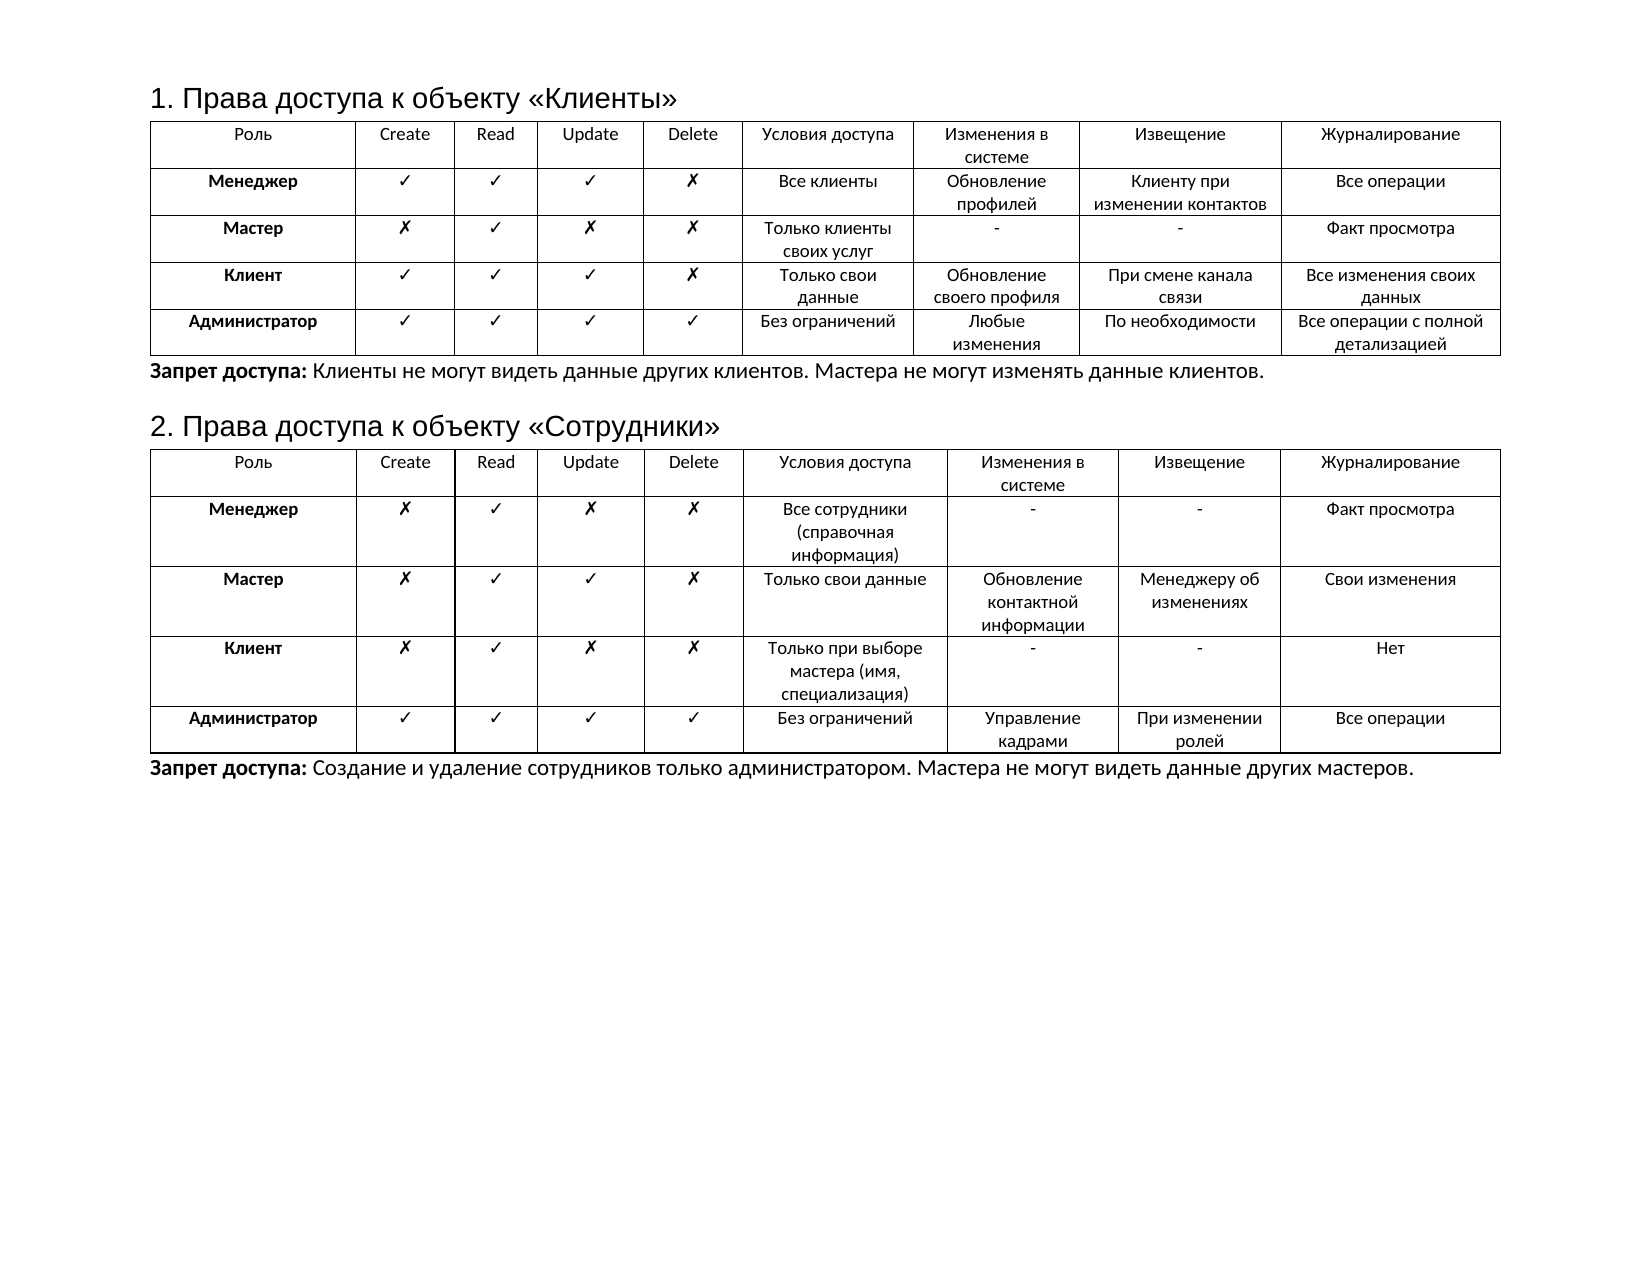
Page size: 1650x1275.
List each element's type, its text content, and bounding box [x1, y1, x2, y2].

table_cell Свои изменения [1281, 567, 1500, 636]
table_cell ✓ [644, 310, 742, 355]
table_cell - [914, 216, 1079, 262]
table_cell ✓ [645, 707, 743, 752]
table_cell Только свои данные [743, 263, 913, 308]
table_cell Все операции с полной детализацией [1282, 310, 1500, 355]
table_cell Все операции [1281, 707, 1500, 752]
table_cell ✓ [456, 707, 537, 752]
table_cell Обновление контактной информации [948, 567, 1118, 636]
table_cell ✗ [538, 497, 644, 566]
table_cell ✓ [455, 169, 537, 215]
table_cell ✓ [538, 310, 643, 355]
table_cell ✗ [644, 169, 742, 215]
table_header Изменения в системе [948, 450, 1118, 496]
table_header Create [357, 450, 454, 496]
table_cell Клиенту при изменении контактов [1080, 169, 1281, 215]
table_cell ✗ [538, 637, 644, 706]
table_cell ✗ [644, 216, 742, 262]
table_cell ✗ [644, 263, 742, 308]
table_header Read [456, 450, 537, 496]
table_cell При смене канала связи [1080, 263, 1281, 308]
table_cell Только клиенты своих услуг [743, 216, 913, 262]
table_header Update [538, 122, 643, 168]
table_header Журналирование [1282, 122, 1500, 168]
table_header Роль [151, 450, 356, 496]
table_header Update [538, 450, 644, 496]
table_cell Мастер [151, 216, 355, 262]
table_cell ✗ [645, 637, 743, 706]
table_header Роль [151, 122, 355, 168]
table_header Read [455, 122, 537, 168]
table_cell Клиент [151, 263, 355, 308]
table_cell Администратор [151, 310, 355, 355]
table_cell - [1119, 497, 1280, 566]
table_cell - [1119, 637, 1280, 706]
table_cell - [1080, 216, 1281, 262]
table_cell ✗ [356, 216, 454, 262]
table_header Изменения в системе [914, 122, 1079, 168]
table_cell ✗ [357, 567, 454, 636]
table_cell ✓ [456, 567, 537, 636]
table_cell Только при выборе мастера (имя, специализация) [744, 637, 947, 706]
table_cell Нет [1281, 637, 1500, 706]
table_header Извещение [1119, 450, 1280, 496]
table_cell Все клиенты [743, 169, 913, 215]
table_cell Только свои данные [744, 567, 947, 636]
table_cell ✓ [357, 707, 454, 752]
table_cell ✓ [356, 169, 454, 215]
table_cell Менеджер [151, 497, 356, 566]
table_cell ✓ [455, 310, 537, 355]
table_cell Все сотрудники (справочная информация) [744, 497, 947, 566]
table_cell ✗ [645, 567, 743, 636]
table_header Условия доступа [744, 450, 947, 496]
table_cell Без ограничений [743, 310, 913, 355]
table_cell ✓ [455, 263, 537, 308]
table_cell ✓ [538, 169, 643, 215]
table_cell Обновление профилей [914, 169, 1079, 215]
table_cell - [948, 497, 1118, 566]
table_header Create [356, 122, 454, 168]
table_cell Без ограничений [744, 707, 947, 752]
table_header Delete [645, 450, 743, 496]
table_cell Факт просмотра [1282, 216, 1500, 262]
table_cell ✗ [645, 497, 743, 566]
table_cell ✓ [455, 216, 537, 262]
table_cell Факт просмотра [1281, 497, 1500, 566]
table_cell - [948, 637, 1118, 706]
table_cell ✓ [538, 707, 644, 752]
table_cell Все операции [1282, 169, 1500, 215]
table_cell Обновление своего профиля [914, 263, 1079, 308]
table_cell Управление кадрами [948, 707, 1118, 752]
table_cell Менеджер [151, 169, 355, 215]
table_cell Мастер [151, 567, 356, 636]
table_cell ✓ [356, 310, 454, 355]
table_cell ✗ [357, 637, 454, 706]
subtitle 2. Права доступа к объекту «Сотрудники» [150, 409, 1500, 443]
table_header Delete [644, 122, 742, 168]
table_cell ✓ [456, 637, 537, 706]
table_cell При изменении ролей [1119, 707, 1280, 752]
table_cell ✗ [357, 497, 454, 566]
table_cell ✓ [538, 263, 643, 308]
subtitle 1. Права доступа к объекту «Клиенты» [150, 81, 1500, 115]
table_cell Менеджеру об изменениях [1119, 567, 1280, 636]
table_header Журналирование [1281, 450, 1500, 496]
text Запрет доступа: Клиенты не могут видеть данные других клиентов. Мастера не могут изменять данные клиентов. [150, 356, 1500, 384]
table_header Извещение [1080, 122, 1281, 168]
text Запрет доступа: Создание и удаление сотрудников только администратором. Мастера не могут видеть данные других мастеров. [150, 754, 1500, 781]
table_cell ✓ [538, 567, 644, 636]
table_header Условия доступа [743, 122, 913, 168]
table_cell ✓ [456, 497, 537, 566]
table_cell Все изменения своих данных [1282, 263, 1500, 308]
table_cell Администратор [151, 707, 356, 752]
table_cell Клиент [151, 637, 356, 706]
table_cell Любые изменения [914, 310, 1079, 355]
table_cell По необходимости [1080, 310, 1281, 355]
table_cell ✓ [356, 263, 454, 308]
table_cell ✗ [538, 216, 643, 262]
